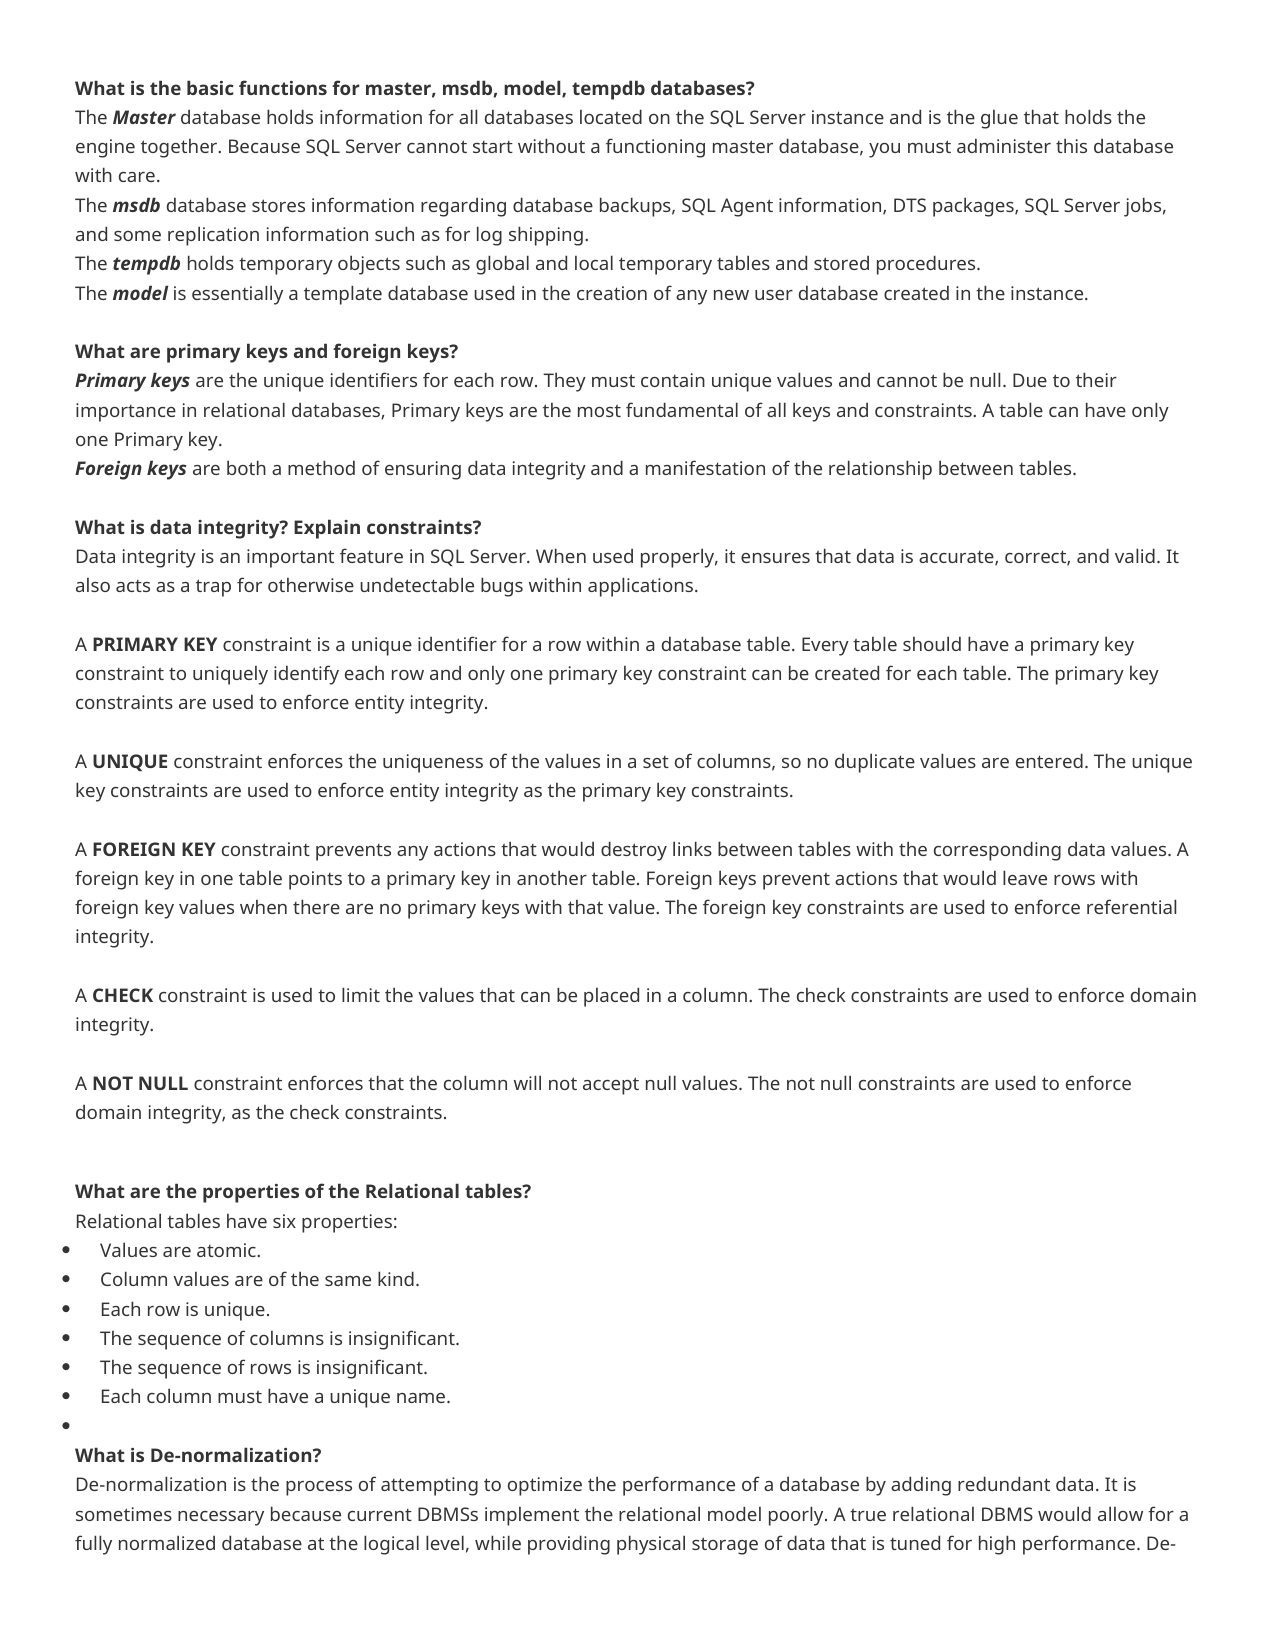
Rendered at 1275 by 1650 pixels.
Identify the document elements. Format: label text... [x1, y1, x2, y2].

list Each column must have a unique name. [62, 1384, 1175, 1409]
text A UNIQUE constraint enforces the uniqueness of the values in a set of columns, so no duplicate values are entered. The unique key constraints are used to enforce entity integrity as the primary key constraints. [75, 748, 1200, 803]
text What are primary keys and foreign keys? Primary keys are the unique identifiers for each row. They must contain unique values and cannot be null. Due to their importance in relational databases, Primary keys are the most fundamental of all keys and constraints. A table can have only one Primary key. Foreign keys are both a method of ensuring data integrity and a manifestation of the relationship between tables. [75, 338, 1200, 481]
list Values are atomic. [62, 1237, 1175, 1263]
text A FOREIGN KEY constraint prevents any actions that would destroy links between tables with the corresponding data values. A foreign key in one table points to a primary key in another table. Foreign keys prevent actions that would leave rows with foreign key values when there are no primary keys with that value. The foreign key constraints are used to enforce referential integrity. [75, 836, 1200, 949]
text What are the properties of the Relational tables? Relational tables have six properties: [75, 1179, 1200, 1234]
list Column values are of the same kind. [62, 1267, 1175, 1292]
list The sequence of columns is insignificant. [62, 1325, 1175, 1351]
text A NOT NULL constraint enforces that the column will not accept null values. The not null constraints are used to enforce domain integrity, as the check constraints. [75, 1070, 1200, 1125]
text A CHECK constraint is used to limit the values that can be placed in a column. The check constraints are used to enforce domain integrity. [75, 982, 1200, 1037]
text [75, 1442, 1200, 1556]
list Each row is unique. [62, 1296, 1175, 1321]
text A PRIMARY KEY constraint is a unique identifier for a row within a database table. Every table should have a primary key constraint to uniquely identify each row and only one primary key constraint can be created for each table. The primary key constraints are used to enforce entity integrity. [75, 631, 1200, 715]
text What is the basic functions for master, msdb, model, tempdb databases? The Master database holds information for all databases located on the SQL Server instance and is the glue that holds the engine together. Because SQL Server cannot start without a functioning master database, you must administer this database with care. The msdb database stores information regarding database backups, SQL Agent information, DTS packages, SQL Server jobs, and some replication information such as for log shipping. The tempdb holds temporary objects such as global and local temporary tables and stored procedures. The model is essentially a template database used in the creation of any new user database created in the instance. [75, 75, 1200, 305]
text What is data integrity? Explain constraints? Data integrity is an important feature in SQL Server. When used properly, it ensures that data is accurate, correct, and valid. It also acts as a trap for otherwise undetectable bugs within applications. [75, 514, 1200, 598]
list The sequence of rows is insignificant. [62, 1354, 1175, 1380]
